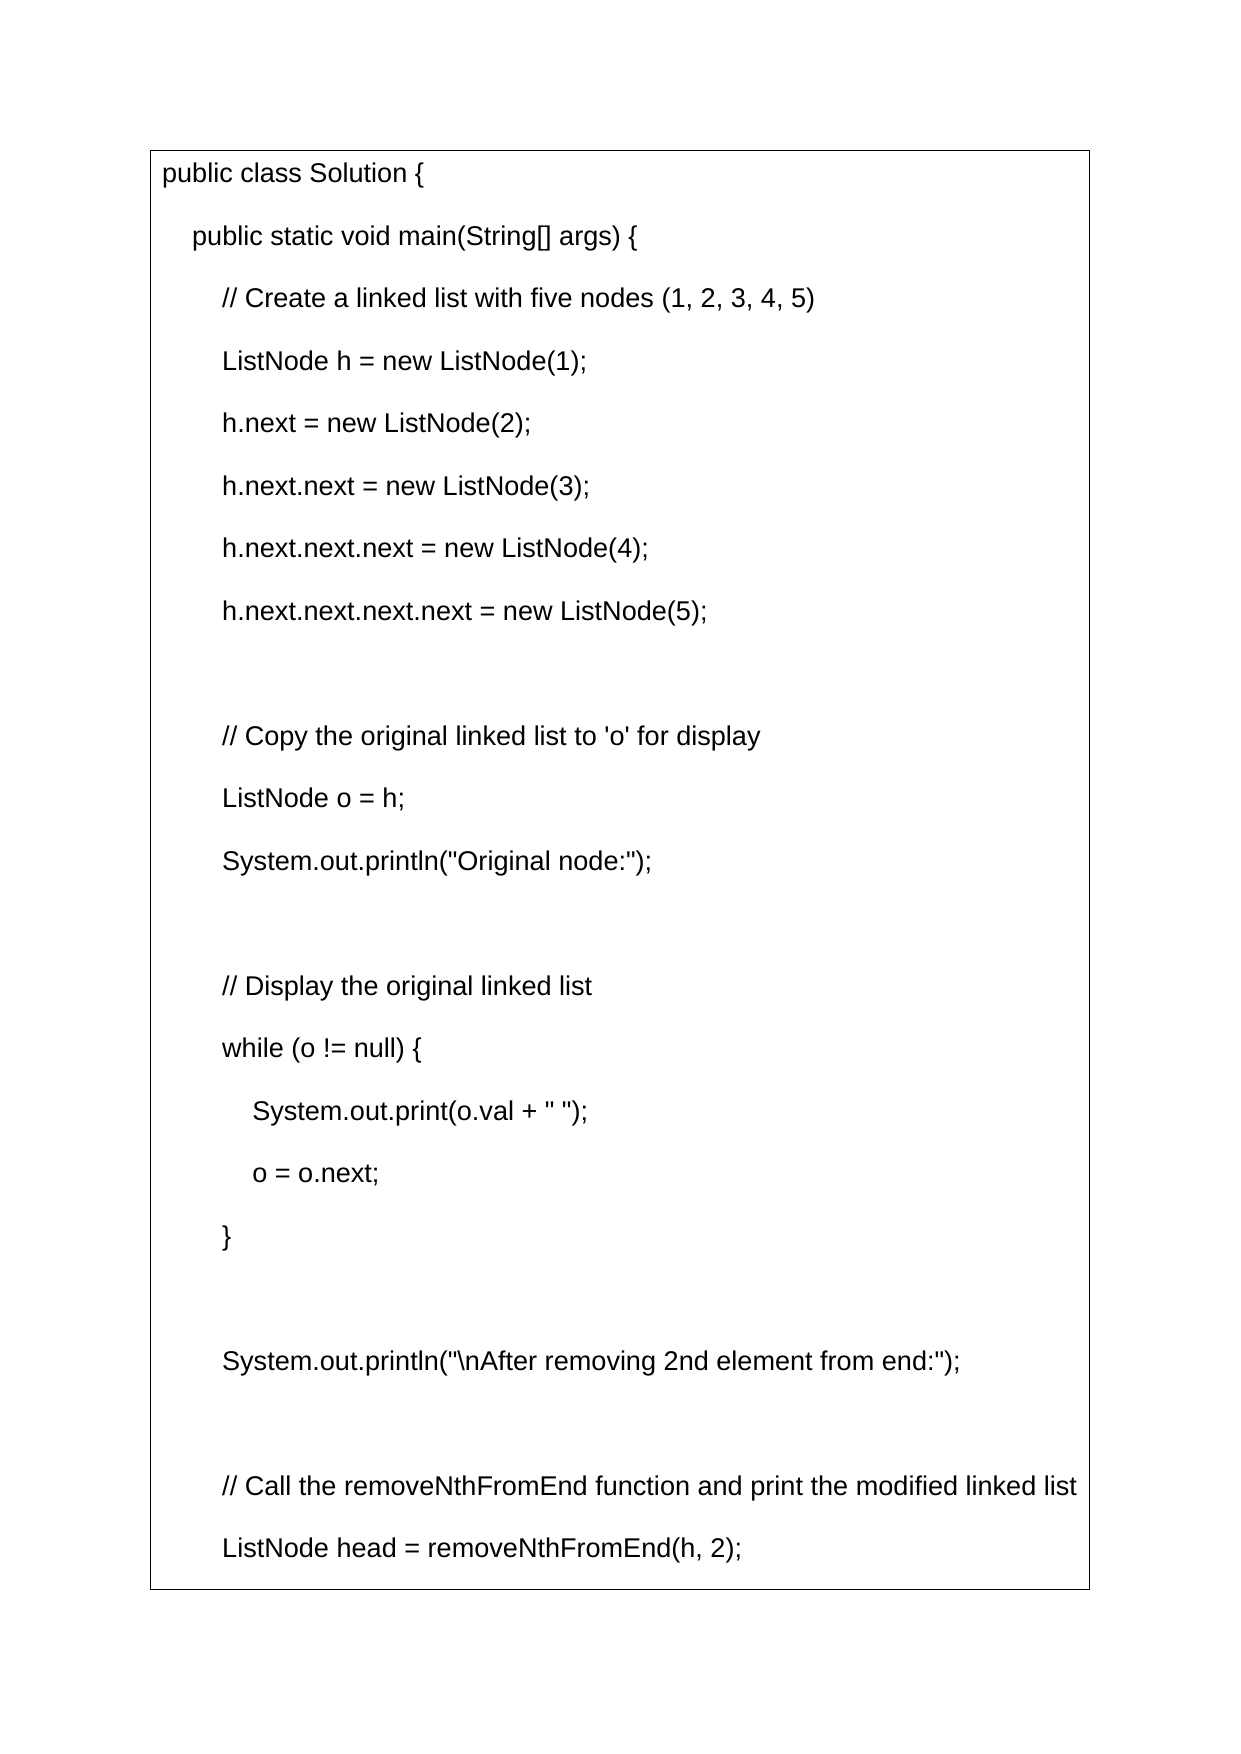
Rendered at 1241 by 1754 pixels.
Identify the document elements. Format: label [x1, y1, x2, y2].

table_header [151, 151, 1089, 1588]
